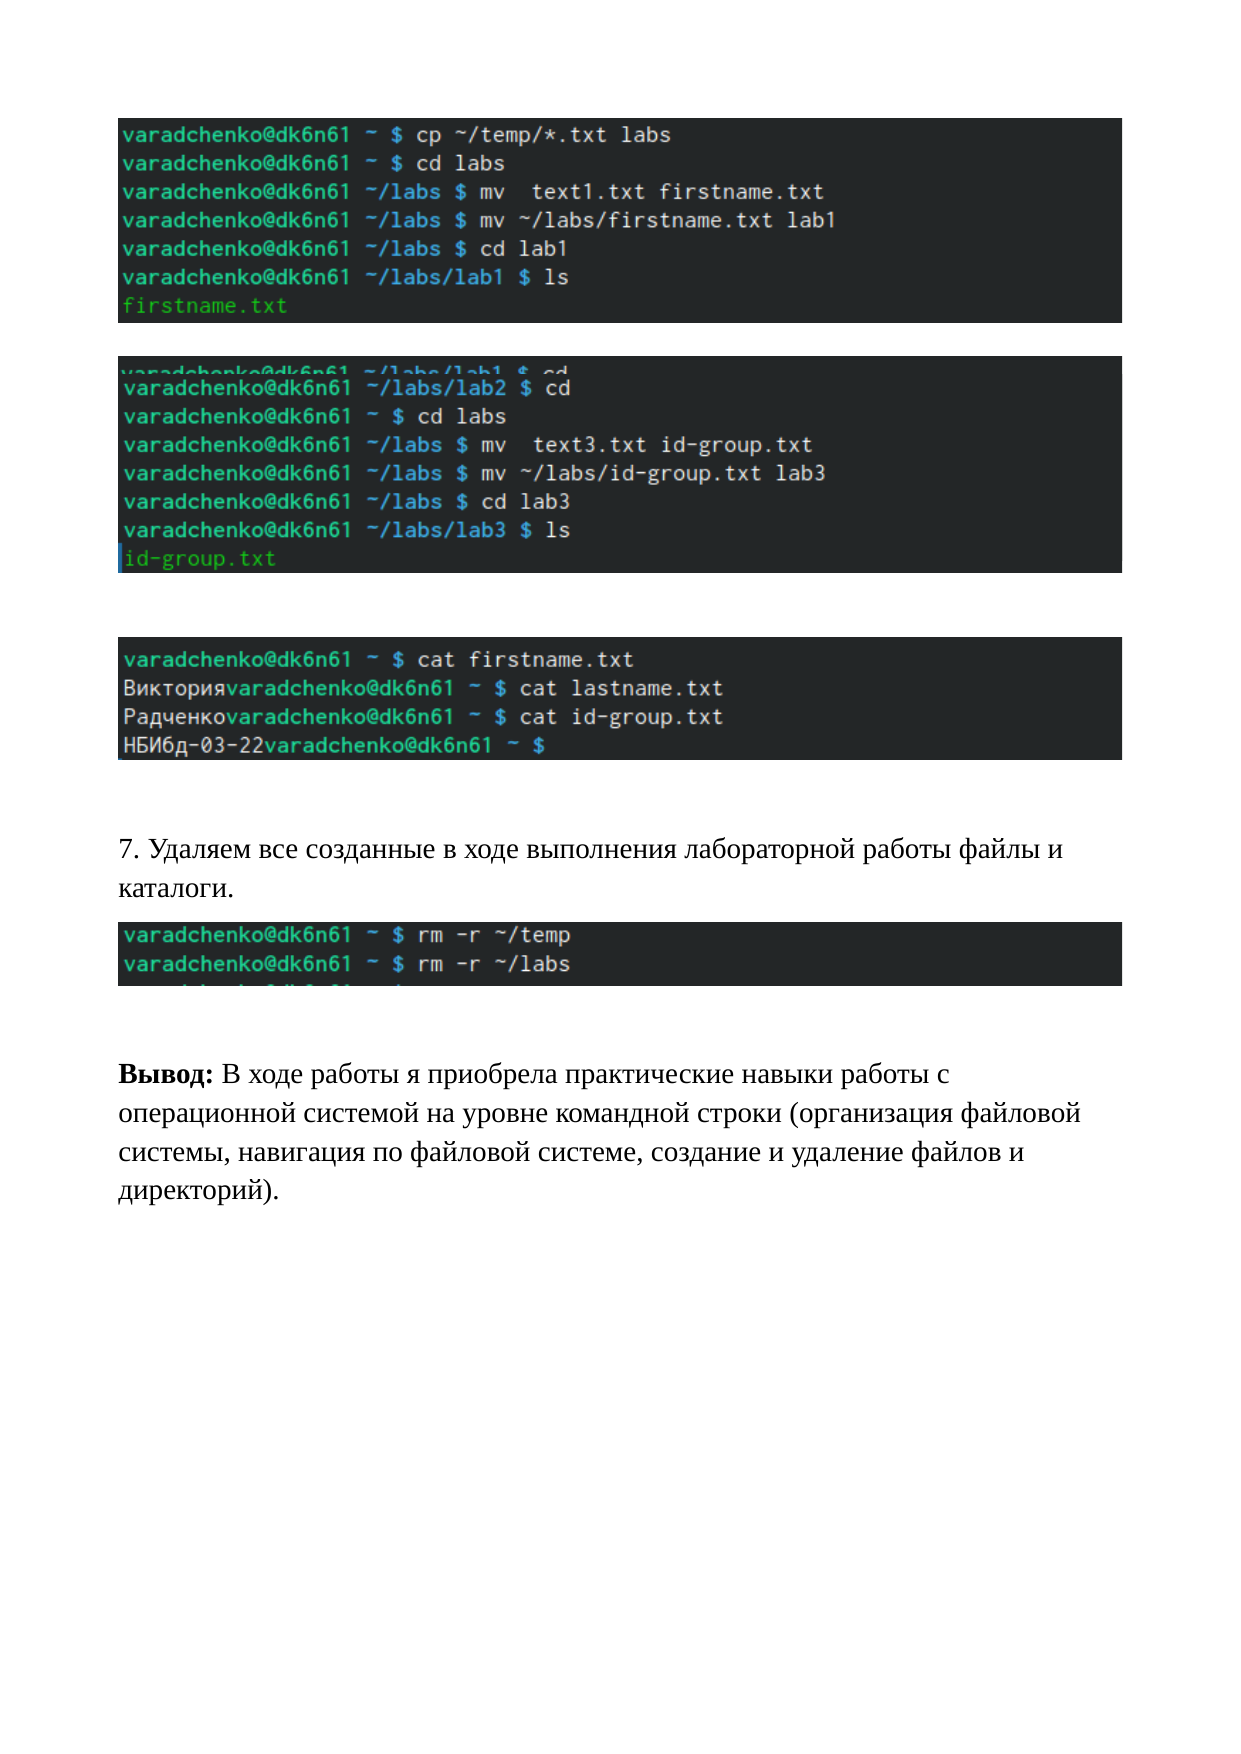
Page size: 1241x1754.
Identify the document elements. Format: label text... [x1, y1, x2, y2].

picture [118, 922, 1123, 986]
picture [118, 356, 1123, 573]
picture [118, 118, 1123, 323]
text 7. Удаляем все созданные в ходе выполнения лабораторной работы файлы и каталоги. [118, 831, 1122, 903]
text Вывод: В ходе работы я приобрела практические навыки работы с операционной системой на уровне командной строки (организация файловой системы, навигация по файловой системе, создание и удаление файлов и директорий). [118, 1057, 1122, 1206]
picture [118, 637, 1123, 760]
